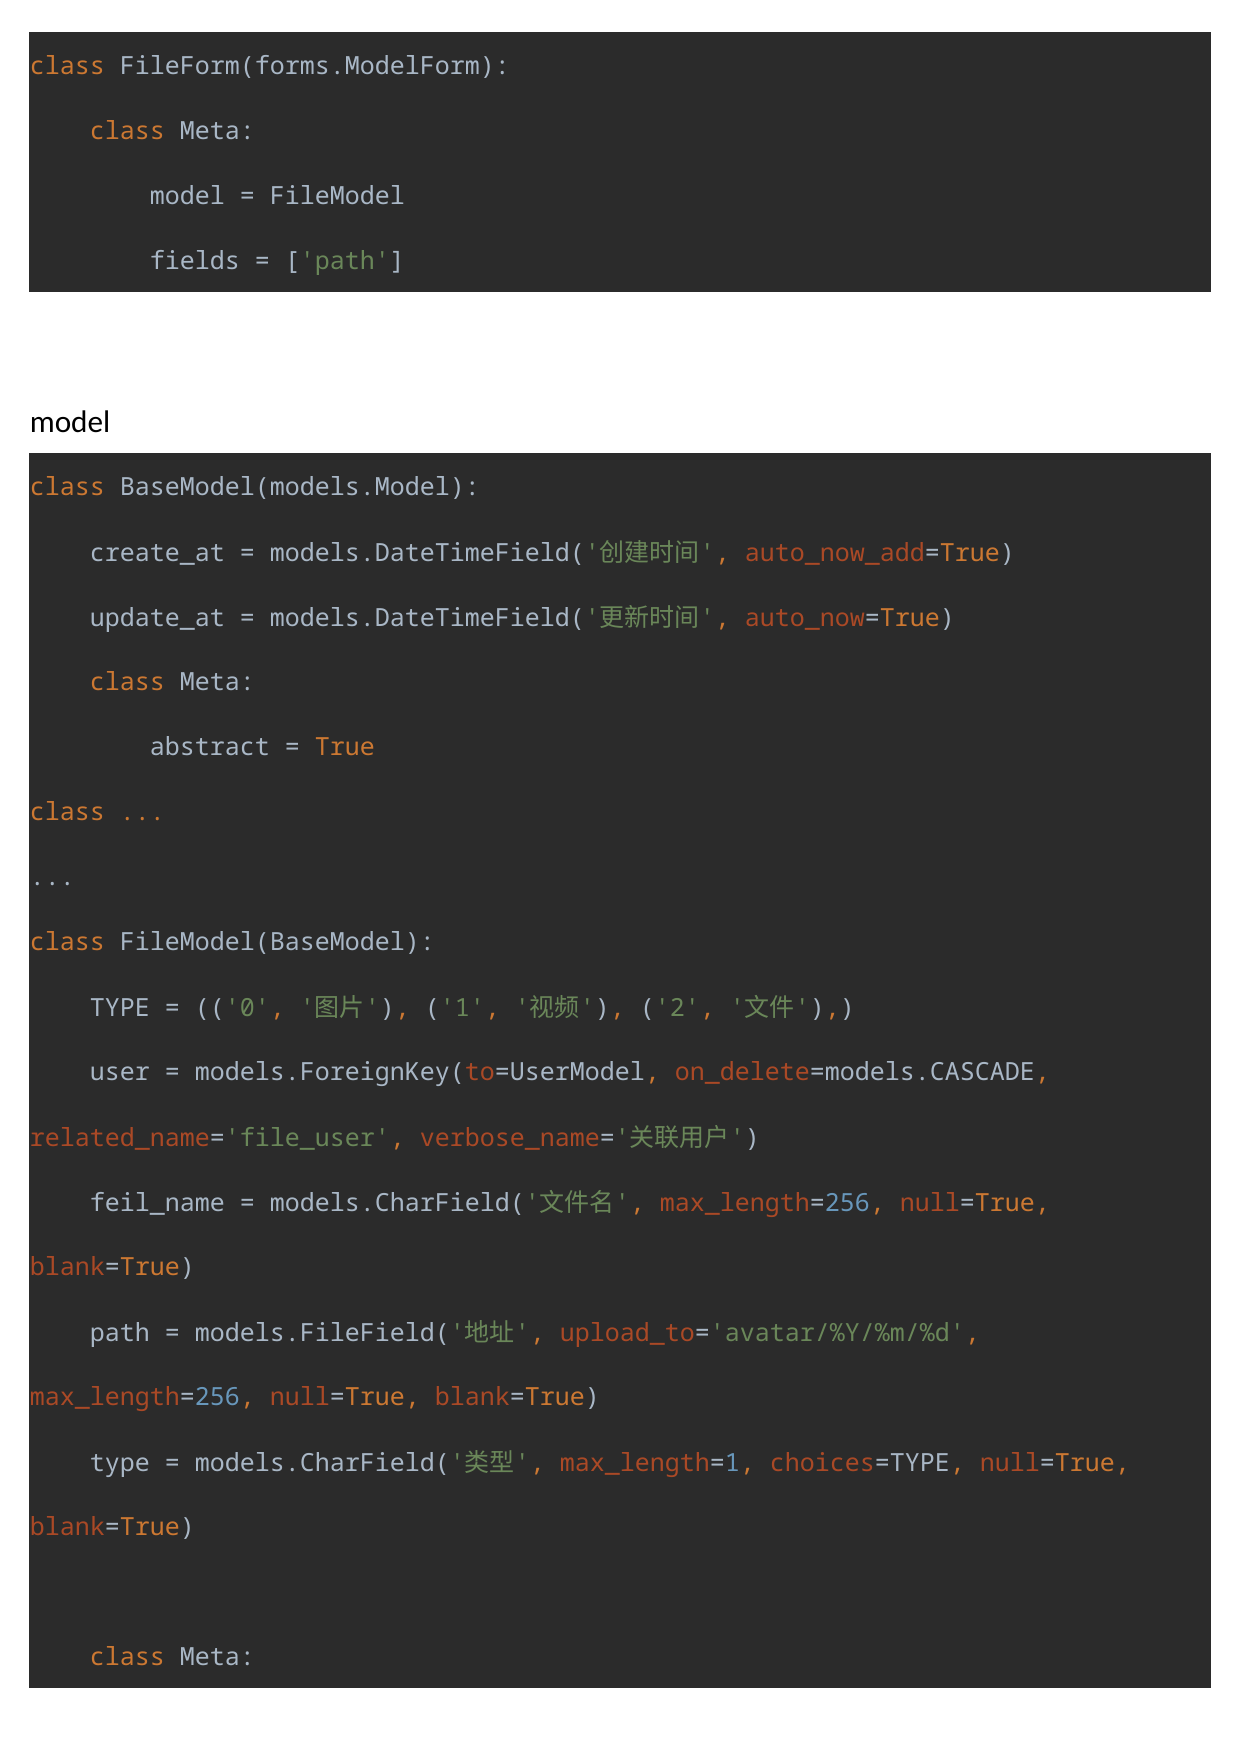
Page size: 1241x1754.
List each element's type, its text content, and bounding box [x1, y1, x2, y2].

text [29, 778, 1211, 1688]
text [29, 32, 1211, 292]
text model [29, 388, 1211, 453]
text class BaseModel(models.Model): create_at = models.DateTimeField('创建时间', auto_now_add=True) update_at = models.DateTimeField('更新时间', auto_now=True) class Meta: abstract = True [29, 453, 1211, 778]
